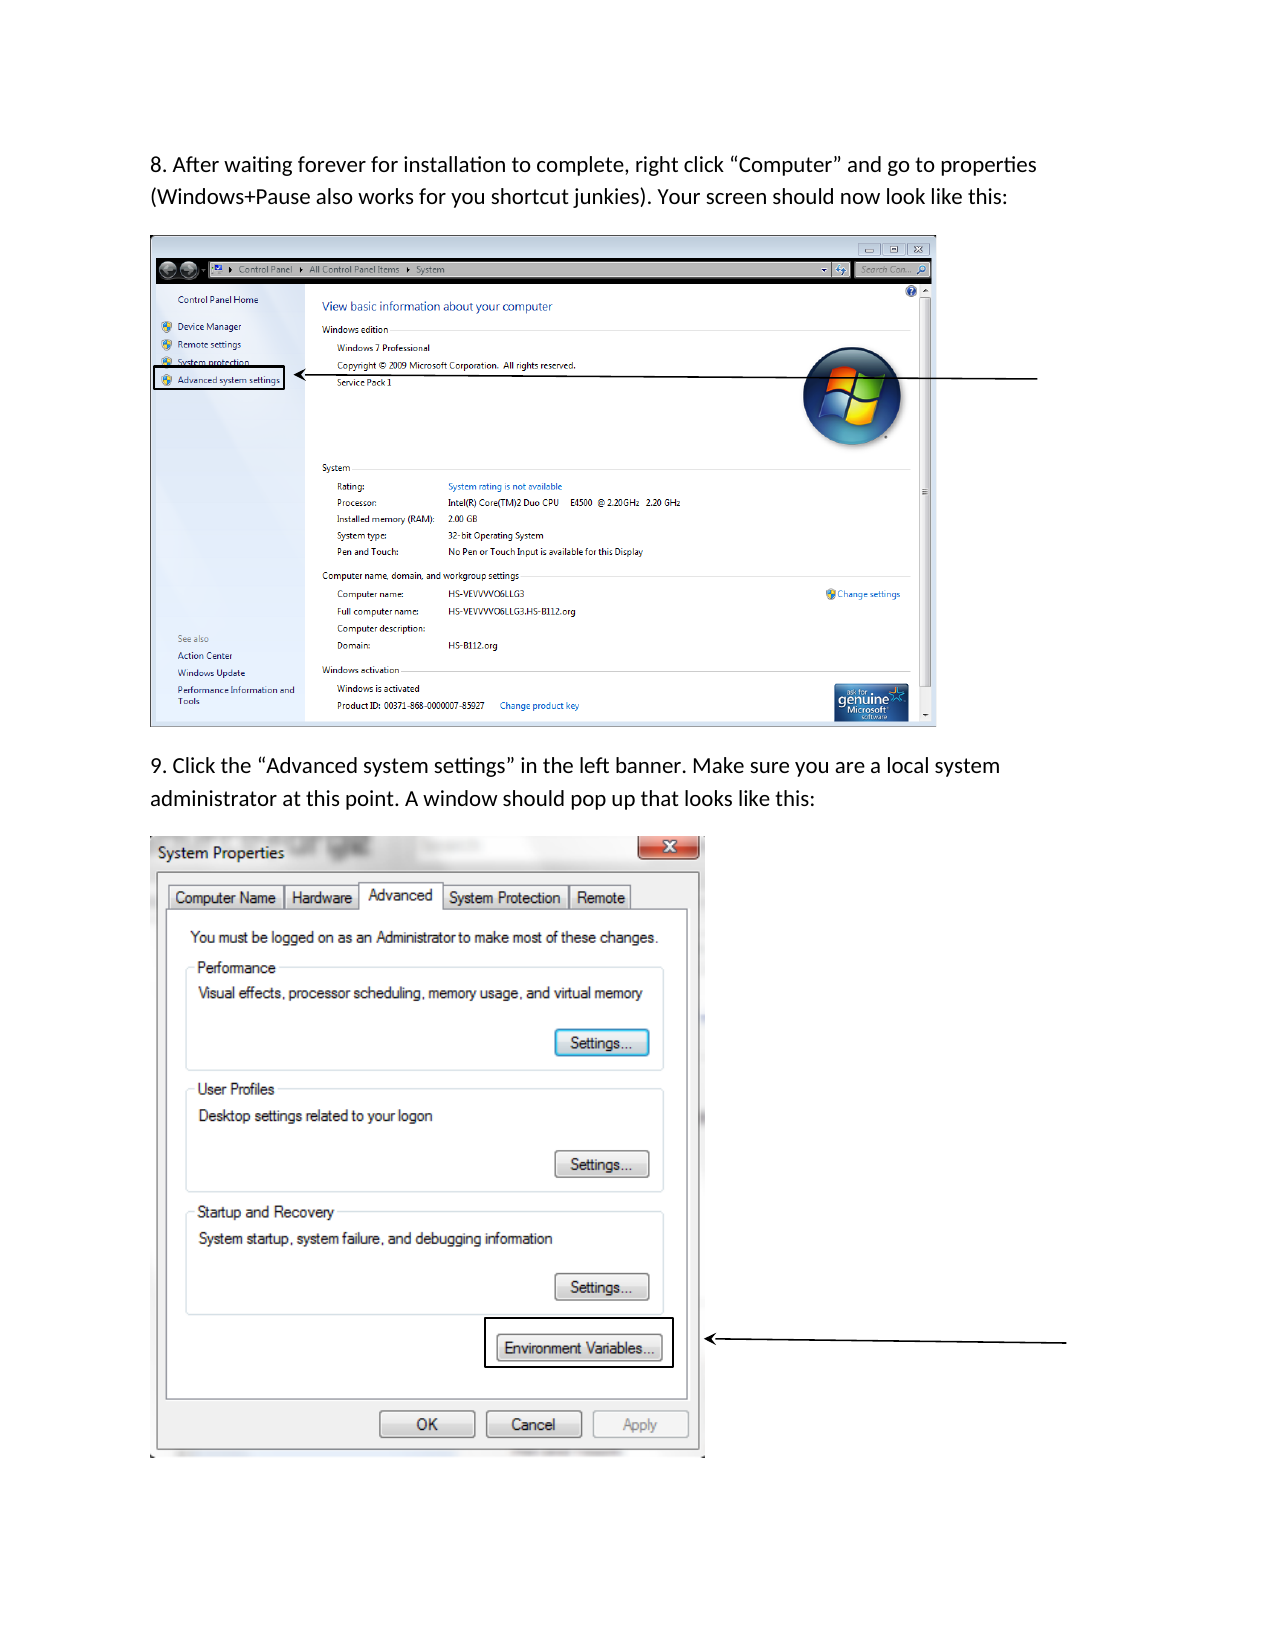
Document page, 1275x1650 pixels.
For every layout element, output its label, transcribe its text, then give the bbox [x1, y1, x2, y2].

text 9. Click the “Advanced system settings” in the left banner. Make sure you are a local system administrator at this point. A window should pop up that looks like this: [150, 752, 1125, 812]
picture [150, 235, 937, 727]
text 8. After waiting forever for installation to complete, right click “Computer” and go to properties (Windows+Pause also works for you shortcut junkies). Your screen should now look like this: [150, 150, 1125, 210]
picture [150, 836, 705, 1458]
